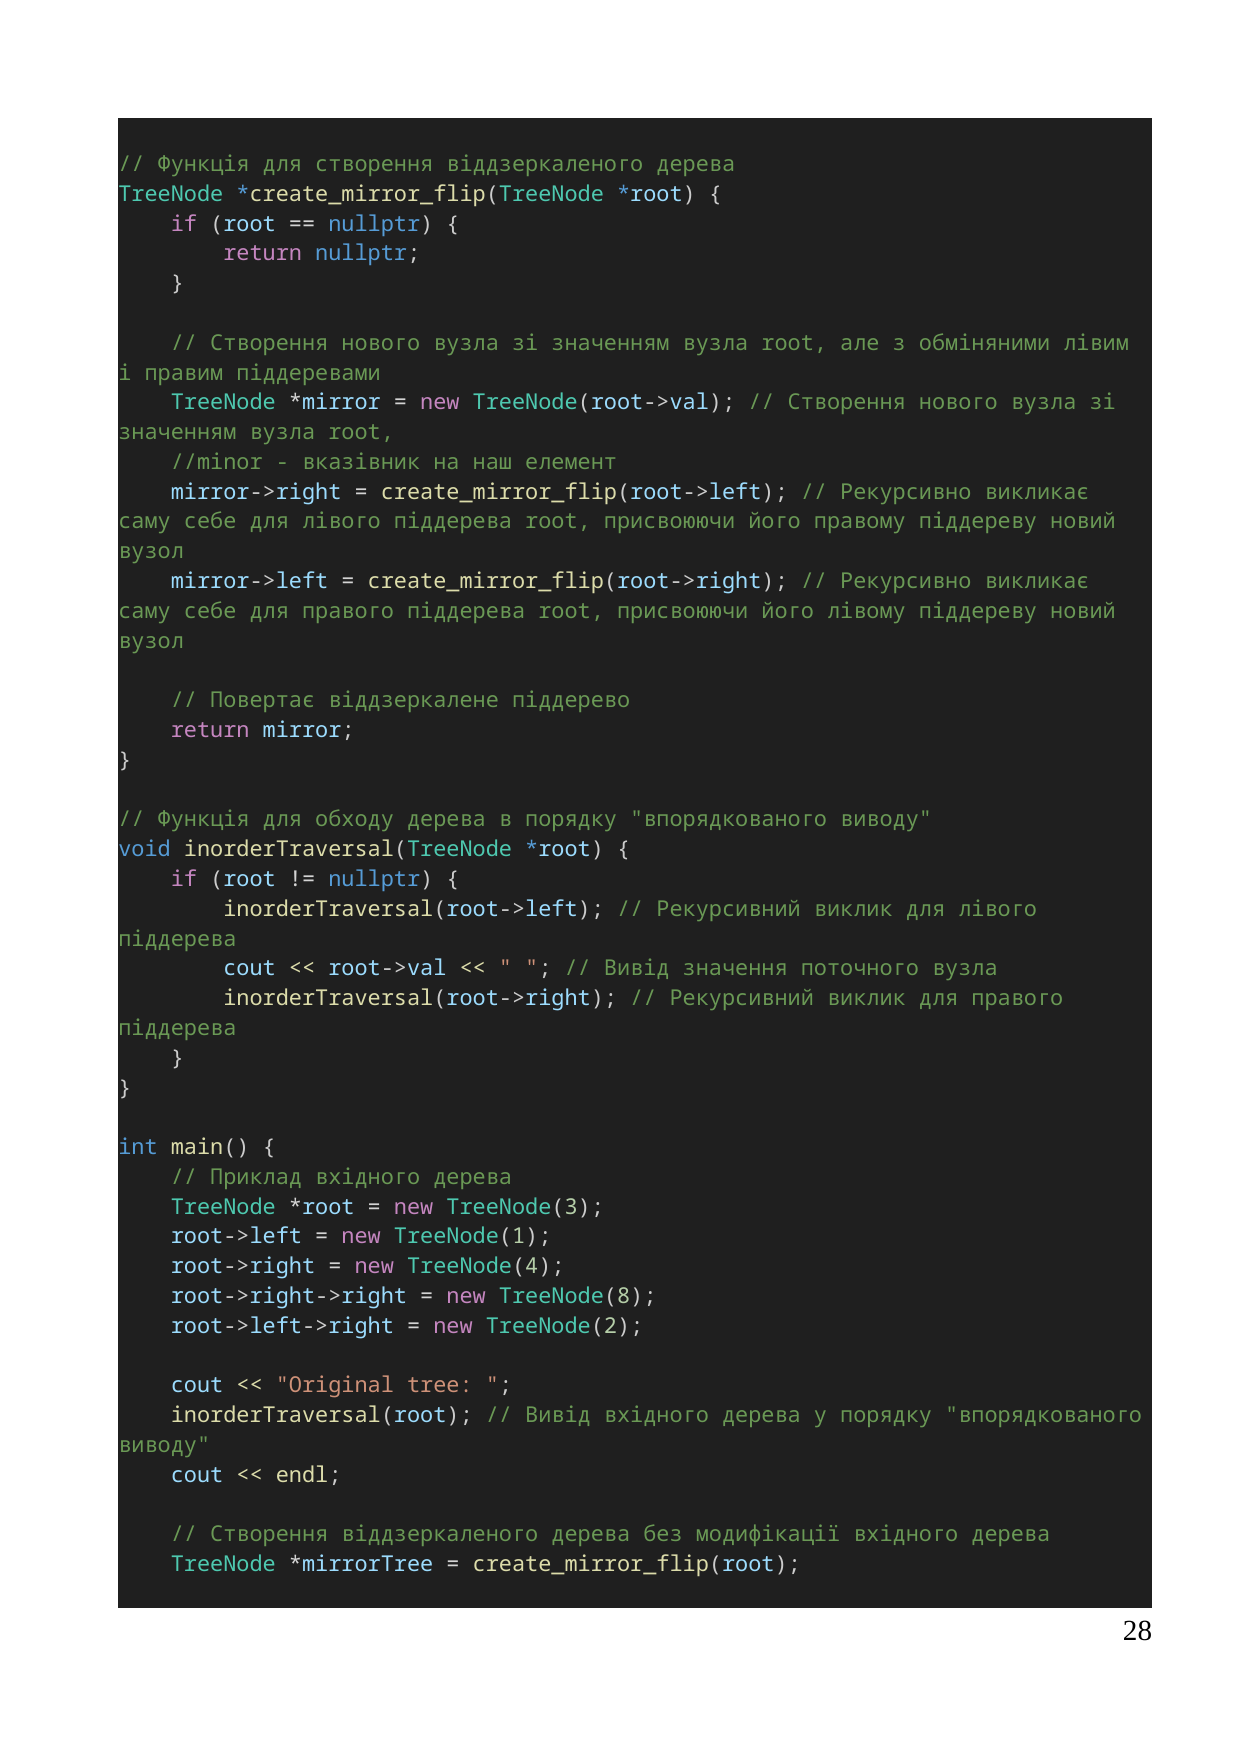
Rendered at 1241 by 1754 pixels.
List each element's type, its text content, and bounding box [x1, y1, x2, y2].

text mirror->right = create_mirror_flip(root->left); // Рекурсивно викликає саму себе для лівого піддерева root, присвоюючи його правому піддереву новий вузол [118, 476, 1152, 565]
text int main() { [118, 1131, 1152, 1161]
text // Створення віддзеркаленого дерева без модифікації вхідного дерева [118, 1518, 1152, 1548]
text // Повертає віддзеркалене піддерево [118, 684, 1152, 714]
text } [118, 744, 1152, 773]
text cout << root->val << " "; // Вивід значення поточного вузла [118, 952, 1152, 982]
text root->right = new TreeNode(4); [118, 1250, 1152, 1280]
text } [118, 267, 1152, 297]
text root->right->right = new TreeNode(8); [118, 1280, 1152, 1310]
text // Функція для обходу дерева в порядку "впорядкованого виводу" [118, 803, 1152, 833]
text root->left->right = new TreeNode(2); [118, 1310, 1152, 1339]
text TreeNode *mirror = new TreeNode(root->val); // Створення нового вузла зі значенням вузла root, [118, 386, 1152, 446]
text TreeNode *mirrorTree = create_mirror_flip(root); [118, 1548, 1152, 1578]
text root->left = new TreeNode(1); [118, 1220, 1152, 1250]
text inorderTraversal(root); // Вивід вхідного дерева у порядку "впорядкованого виводу" [118, 1399, 1152, 1459]
text void inorderTraversal(TreeNode *root) { [118, 833, 1152, 863]
text TreeNode *create_mirror_flip(TreeNode *root) { [118, 178, 1152, 207]
text if (root != nullptr) { [118, 863, 1152, 893]
text // Створення нового вузла зі значенням вузла root, але з обміняними лівим і правим піддеревами [118, 327, 1152, 386]
text // Приклад вхідного дерева [118, 1161, 1152, 1191]
text } [118, 1071, 1152, 1101]
text inorderTraversal(root->right); // Рекурсивний виклик для правого піддерева [118, 982, 1152, 1042]
text inorderTraversal(root->left); // Рекурсивний виклик для лівого піддерева [118, 893, 1152, 952]
text return nullptr; [118, 237, 1152, 267]
text cout << endl; [118, 1459, 1152, 1488]
text if (root == nullptr) { [118, 207, 1152, 237]
text //minor - вказівник на наш елемент [118, 446, 1152, 476]
text } [118, 1042, 1152, 1071]
text cout << "Original tree: "; [118, 1369, 1152, 1399]
text // Функція для створення віддзеркаленого дерева [118, 148, 1152, 178]
text TreeNode *root = new TreeNode(3); [118, 1191, 1152, 1220]
text return mirror; [118, 714, 1152, 744]
text mirror->left = create_mirror_flip(root->right); // Рекурсивно викликає саму себе для правого піддерева root, присвоюючи його лівому піддереву новий вузол [118, 565, 1152, 654]
